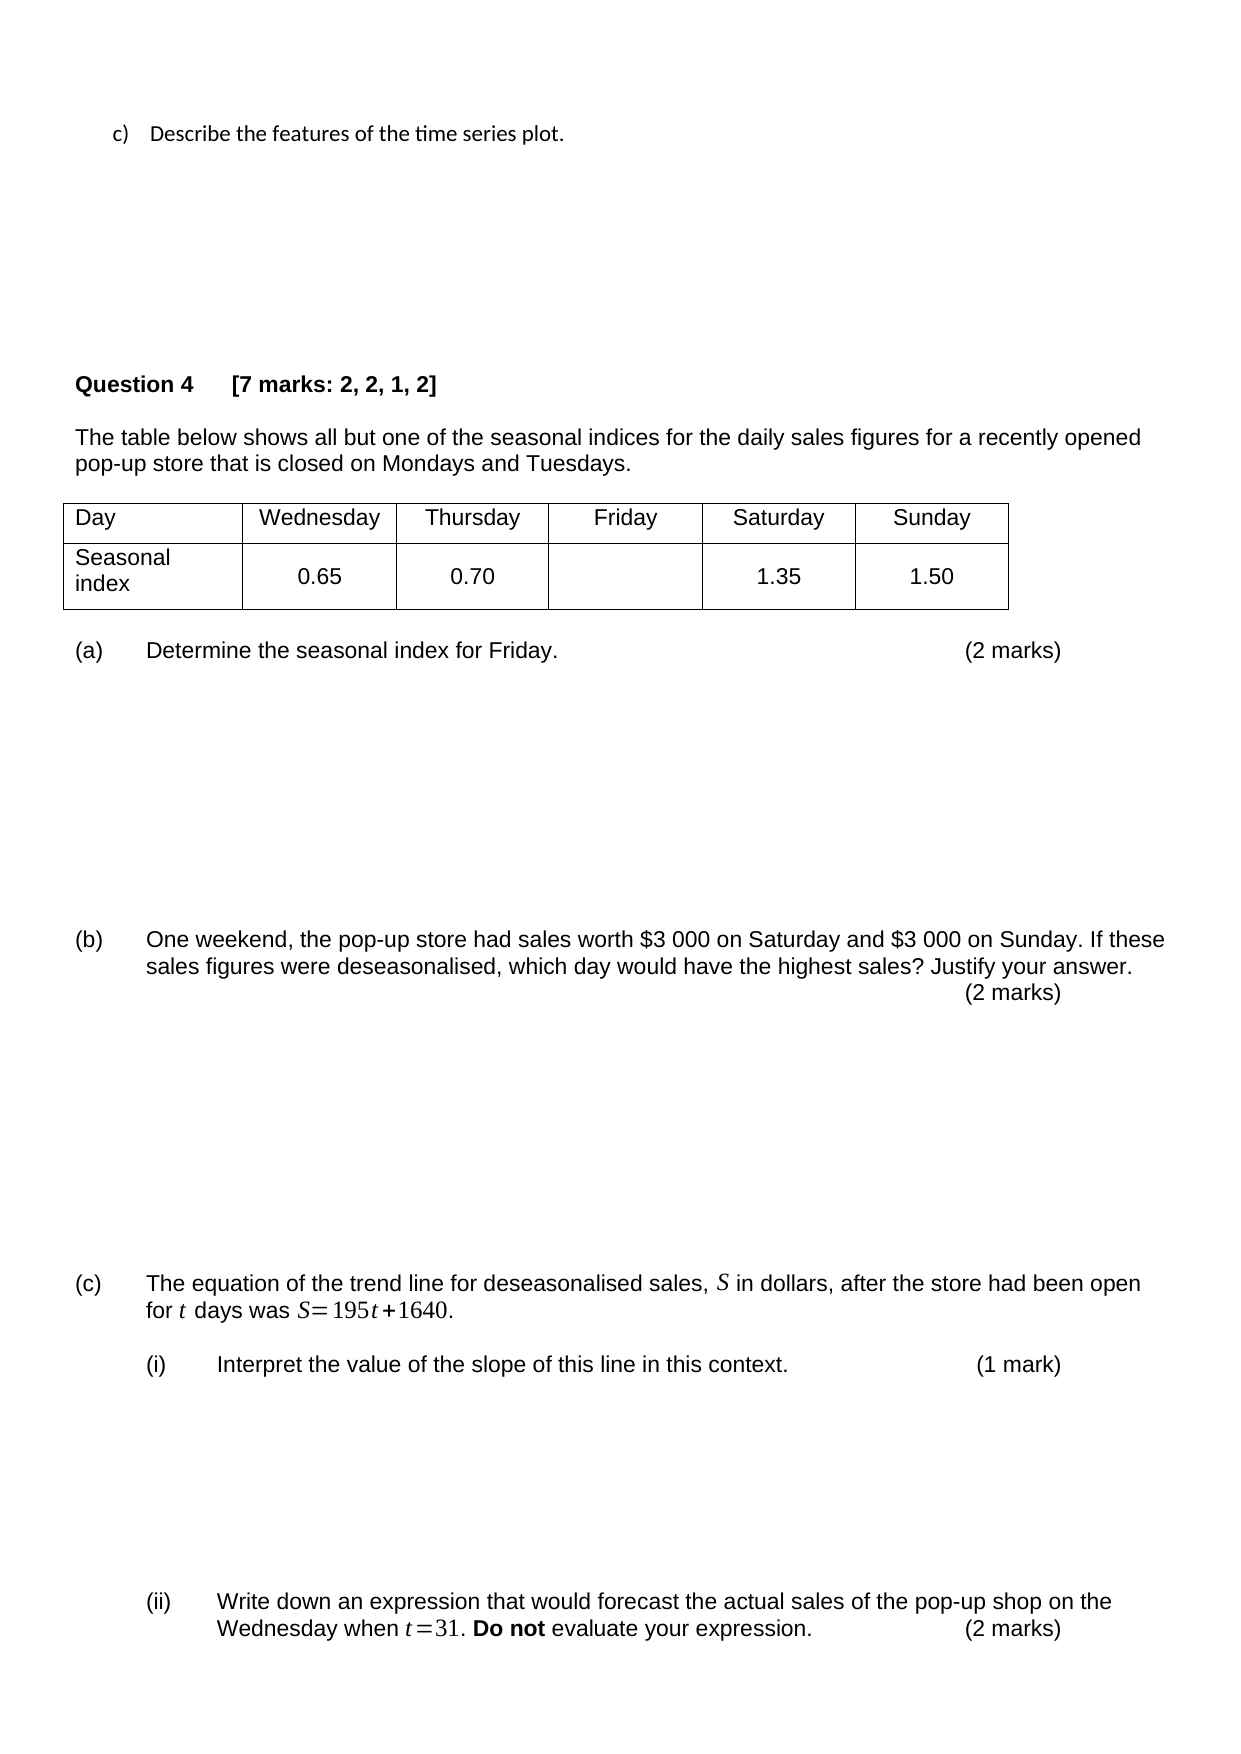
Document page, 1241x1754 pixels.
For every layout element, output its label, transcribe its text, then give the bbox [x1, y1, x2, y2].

table_header Wednesday [243, 504, 396, 543]
table_cell [549, 544, 702, 609]
table_header Thursday [397, 504, 548, 543]
table_cell 0.65 [243, 544, 396, 609]
text (ii) Write down an expression that would forecast the actual sales of the pop-up shop on the Wednesday when . Do not evaluate your expression. (2 marks) [146, 1588, 1165, 1642]
table_cell 1.50 [856, 544, 1008, 609]
text (c) The equation of the trend line for deseasonalised sales, in dollars, after the store had been open for days was . [75, 1269, 1165, 1324]
table_cell Seasonal index [64, 544, 242, 609]
text (i) Interpret the value of the slope of this line in this context. (1 mark) [146, 1351, 1165, 1377]
table_header Day [64, 504, 242, 543]
text (b) One weekend, the pop-up store had sales worth $3 000 on Saturday and $3 000 on Sunday. If these sales figures were deseasonalised, which day would have the highest sales? Justify your answer. (2 marks) [75, 926, 1165, 1006]
text The table below shows all but one of the seasonal indices for the daily sales figures for a recently opened pop-up store that is closed on Mondays and Tuesdays. [75, 424, 1165, 477]
table_cell 1.35 [703, 544, 855, 609]
table_header Friday [549, 504, 702, 543]
table_header Saturday [703, 504, 855, 543]
text (a) Determine the seasonal index for Friday. (2 marks) [75, 637, 1165, 663]
list Describe the features of the time series plot. [112, 119, 1165, 147]
table_cell 0.70 [397, 544, 548, 609]
text Question 4 [7 marks: 2, 2, 1, 2] [75, 371, 1165, 398]
table_header Sunday [856, 504, 1008, 543]
